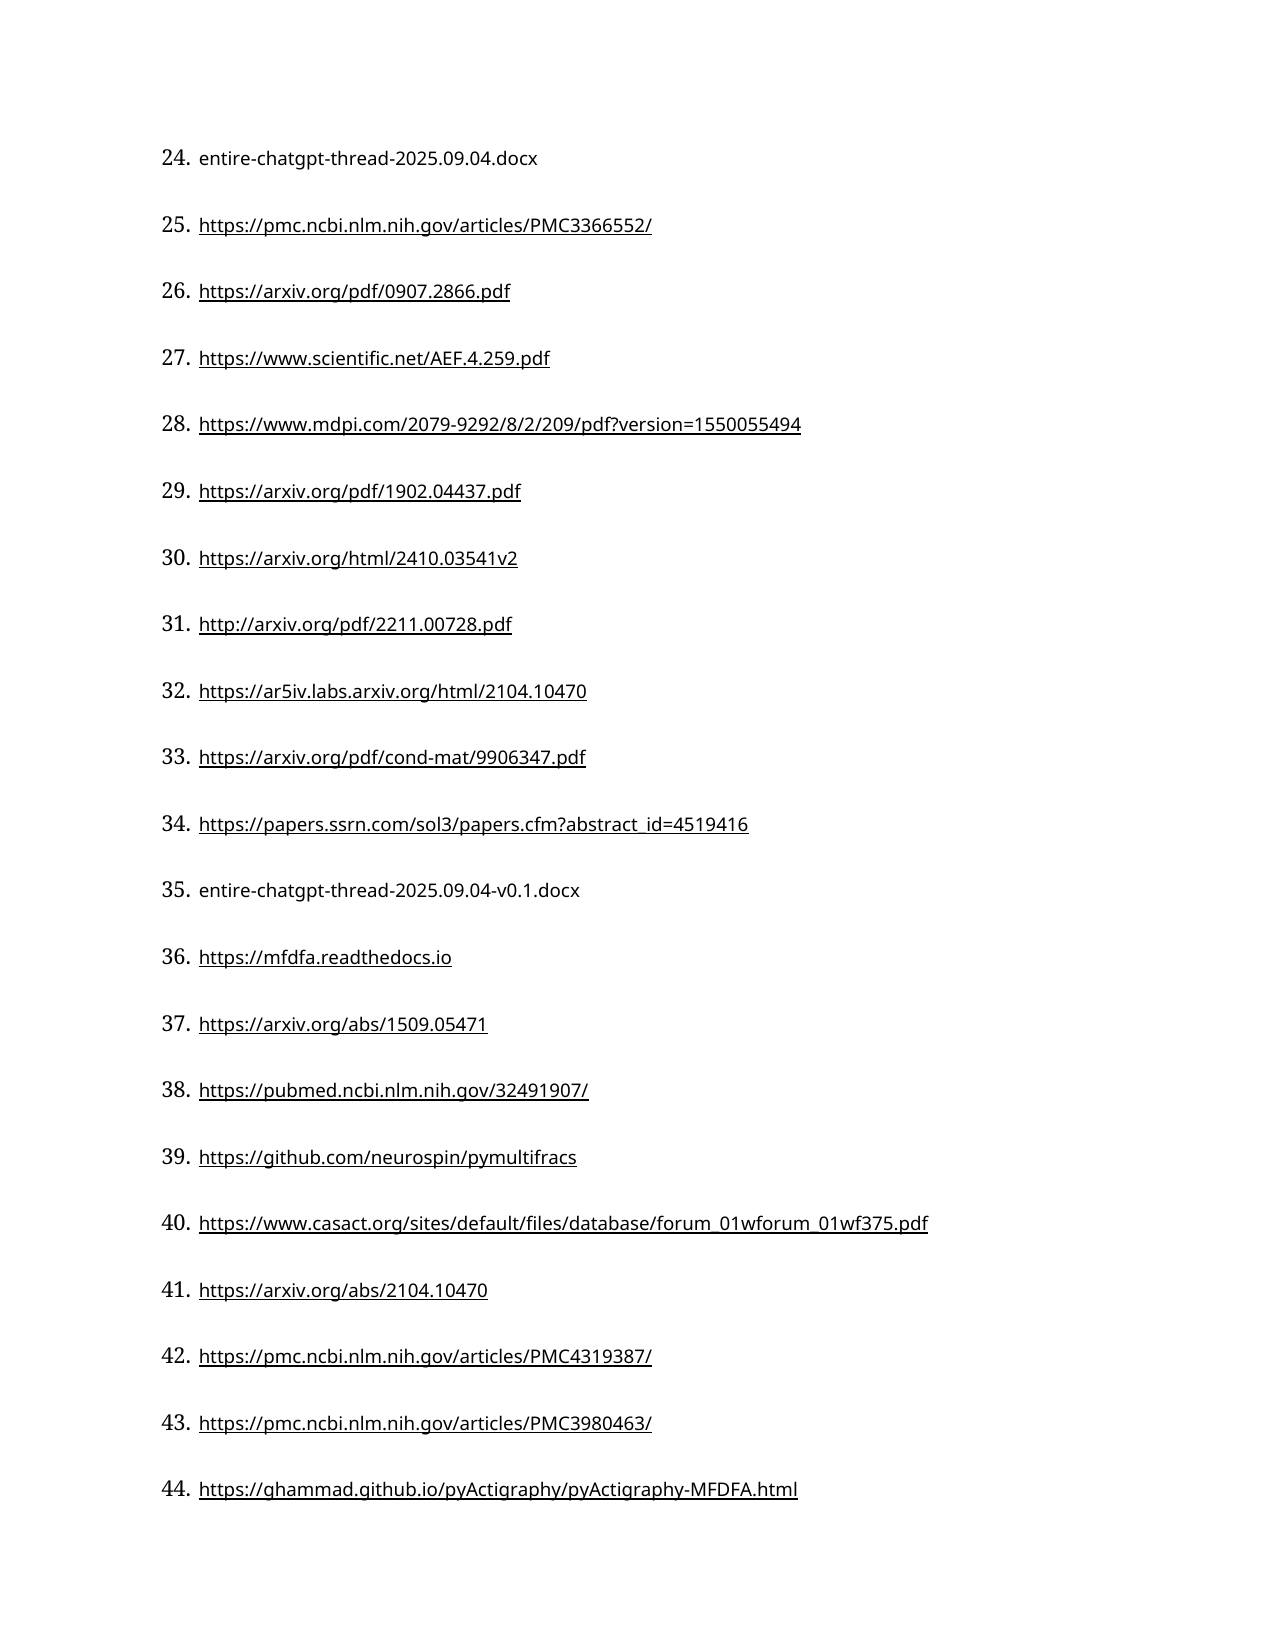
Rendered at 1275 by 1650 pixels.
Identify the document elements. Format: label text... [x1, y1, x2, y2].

list http://arxiv.org/pdf/2211.00728.pdf [161, 608, 1133, 638]
list https://papers.ssrn.com/sol3/papers.cfm?abstract_id=4519416 [161, 808, 1133, 838]
list https://arxiv.org/html/2410.03541v2 [161, 542, 1133, 571]
list https://pubmed.ncbi.nlm.nih.gov/32491907/ [161, 1074, 1133, 1104]
list entire-chatgpt-thread-2025.09.04.docx [161, 142, 1133, 172]
list https://github.com/neurospin/pymultifracs [161, 1141, 1133, 1170]
list https://arxiv.org/abs/1509.05471 [161, 1007, 1133, 1037]
list https://arxiv.org/pdf/1902.04437.pdf [161, 475, 1133, 505]
list https://www.casact.org/sites/default/files/database/forum_01wforum_01wf375.pdf [161, 1207, 1133, 1237]
list https://pmc.ncbi.nlm.nih.gov/articles/PMC3980463/ [161, 1407, 1133, 1437]
list https://www.mdpi.com/2079-9292/8/2/209/pdf?version=1550055494 [161, 408, 1133, 438]
list https://pmc.ncbi.nlm.nih.gov/articles/PMC4319387/ [161, 1340, 1133, 1370]
list https://pmc.ncbi.nlm.nih.gov/articles/PMC3366552/ [161, 209, 1133, 238]
list https://ar5iv.labs.arxiv.org/html/2104.10470 [161, 675, 1133, 704]
list https://www.scientific.net/AEF.4.259.pdf [161, 342, 1133, 372]
list https://arxiv.org/abs/2104.10470 [161, 1274, 1133, 1303]
list https://arxiv.org/pdf/cond-mat/9906347.pdf [161, 741, 1133, 771]
list https://ghammad.github.io/pyActigraphy/pyActigraphy-MFDFA.html [161, 1473, 1133, 1503]
list https://arxiv.org/pdf/0907.2866.pdf [161, 275, 1133, 305]
list entire-chatgpt-thread-2025.09.04-v0.1.docx [161, 874, 1133, 904]
list https://mfdfa.readthedocs.io [161, 941, 1133, 971]
